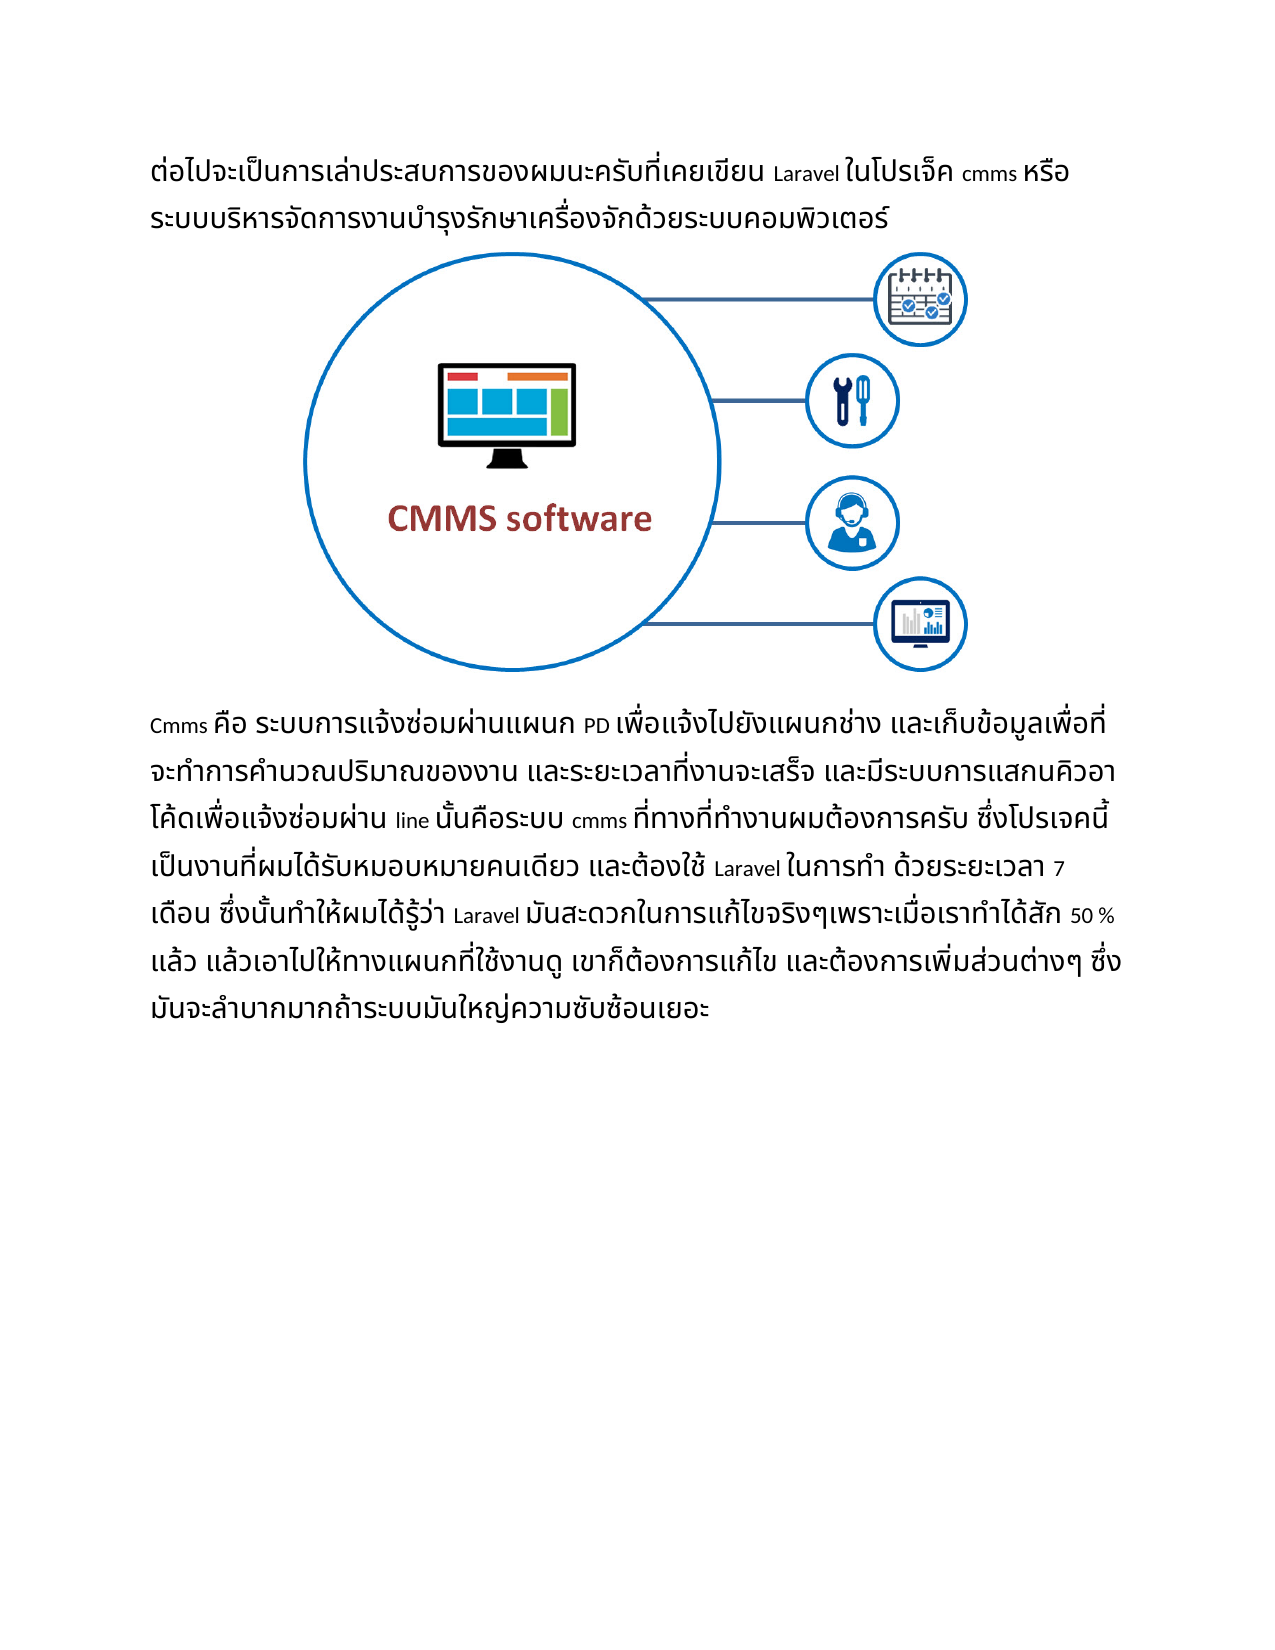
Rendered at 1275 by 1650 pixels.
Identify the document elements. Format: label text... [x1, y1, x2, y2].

picture [295, 246, 974, 680]
text ต่อไปจะเป็นการเล่าประสบการของผมนะครับที่เคยเขียน Laravel ในโปรเจ็ค cmms หรือ ระบบบริหารจัดการงานบำรุงรักษาเครื่องจักด้วยระบบคอมพิวเตอร์ [150, 150, 1125, 242]
